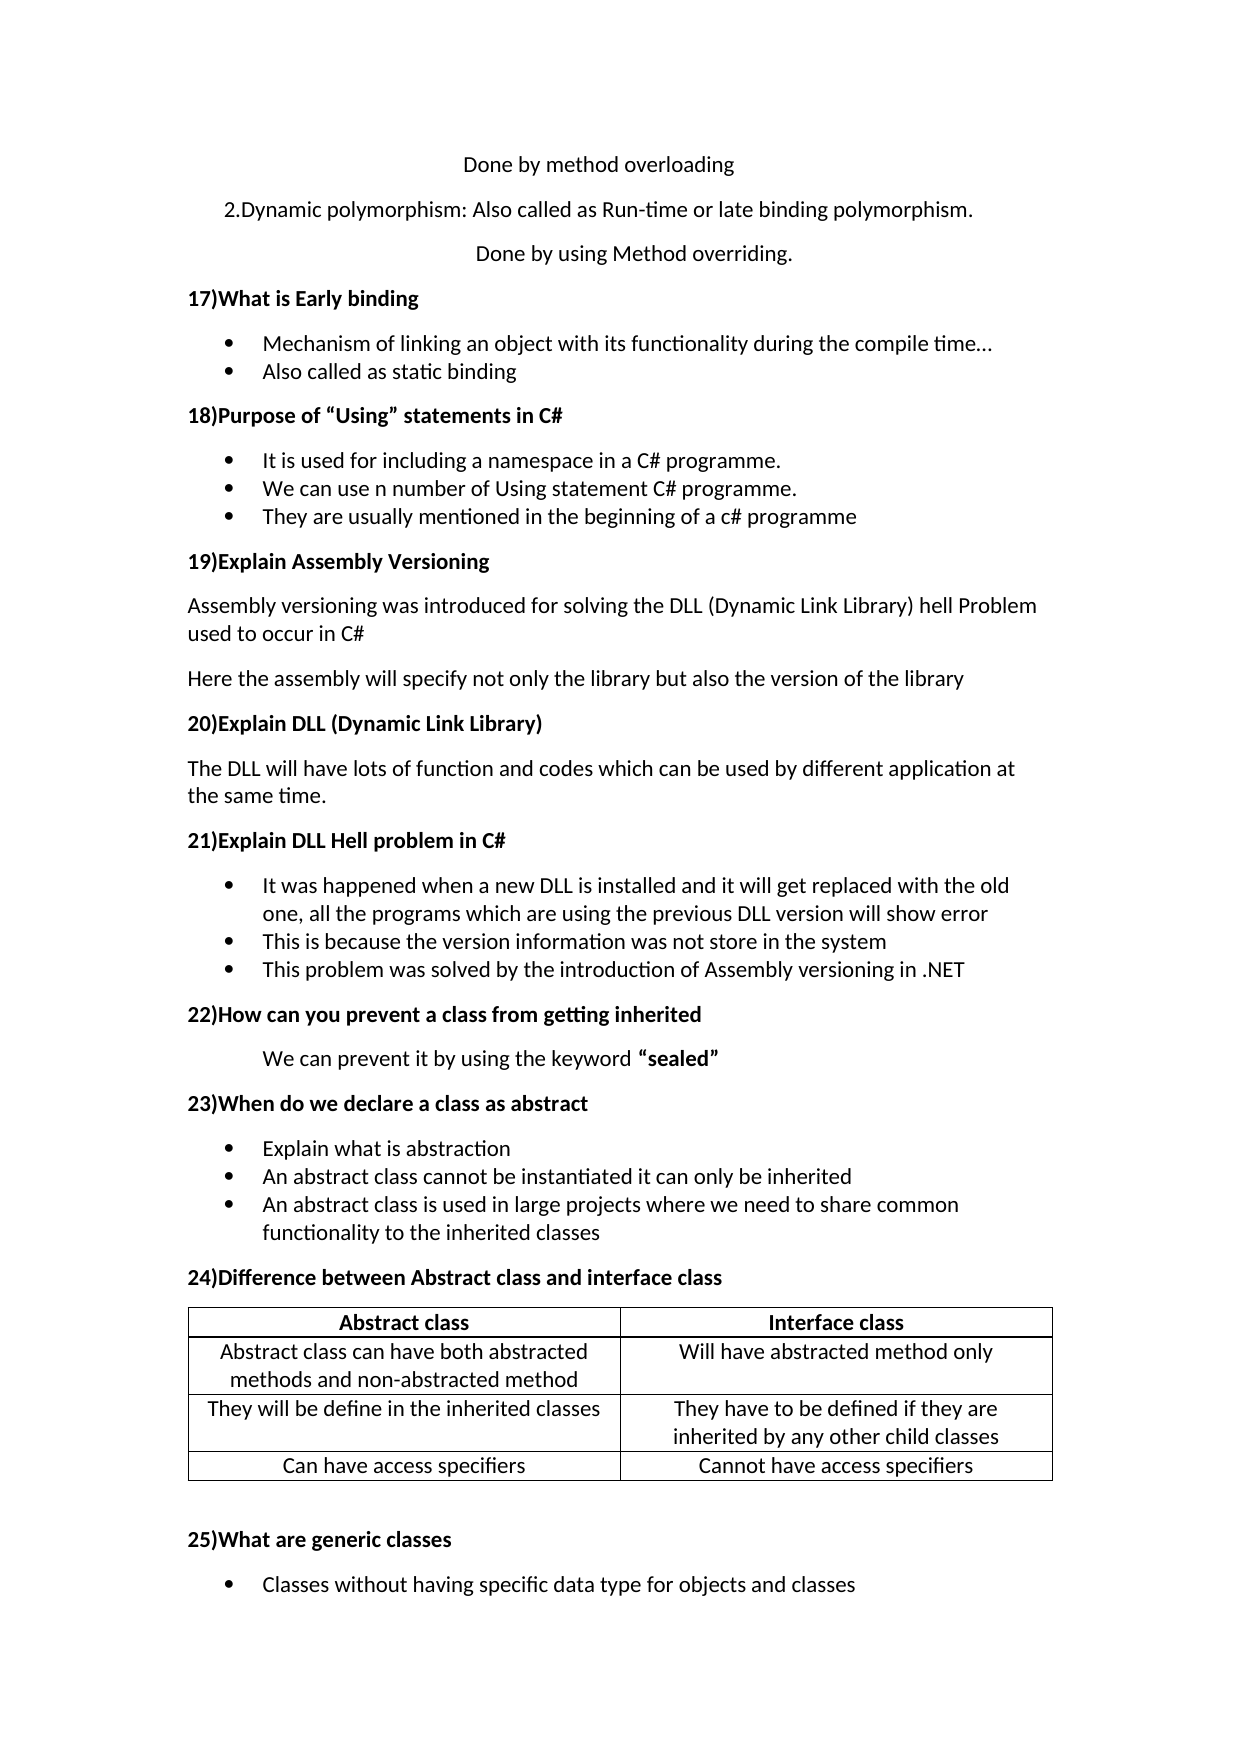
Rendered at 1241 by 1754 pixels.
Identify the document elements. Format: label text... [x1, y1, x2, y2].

list Classes without having specific data type for objects and classes [225, 1570, 1053, 1598]
list Also called as static binding [225, 357, 1053, 385]
list This is because the version information was not store in the system [225, 927, 1053, 955]
list An abstract class cannot be instantiated it can only be inherited [225, 1162, 1053, 1190]
text 22)How can you prevent a class from getting inherited [187, 1000, 1053, 1028]
list We can prevent it by using the keyword “sealed” [262, 1044, 1053, 1072]
table_cell Can have access specifiers [189, 1452, 620, 1479]
text 23)When do we declare a class as abstract [187, 1089, 1053, 1117]
text Assembly versioning was introduced for solving the DLL (Dynamic Link Library) hell Problem used to occur in C# [187, 592, 1053, 648]
text 18)Purpose of “Using” statements in C# [187, 401, 1053, 429]
list This problem was solved by the introduction of Assembly versioning in .NET [225, 955, 1053, 983]
list They are usually mentioned in the beginning of a c# programme [225, 502, 1053, 530]
text Here the assembly will specify not only the library but also the version of the library [187, 664, 1053, 692]
list It was happened when a new DLL is installed and it will get replaced with the old one, all the programs which are using the previous DLL version will show error [225, 871, 1053, 927]
text 2.Dynamic polymorphism: Also called as Run-time or late binding polymorphism. [187, 195, 1053, 223]
text 17)What is Early binding [187, 284, 1053, 312]
text Done by using Method overriding. [187, 239, 1053, 267]
table_cell Cannot have access specifiers [621, 1452, 1052, 1479]
text 24)Difference between Abstract class and interface class [187, 1263, 1053, 1291]
list An abstract class is used in large projects where we need to share common functionality to the inherited classes [225, 1190, 1053, 1246]
list We can use n number of Using statement C# programme. [225, 474, 1053, 502]
table_header Interface class [621, 1308, 1052, 1336]
list Done by method overloading [262, 150, 1053, 178]
table_cell Abstract class can have both abstracted methods and non-abstracted method [189, 1338, 620, 1393]
text 21)Explain DLL Hell problem in C# [187, 826, 1053, 854]
table_cell They have to be defined if they are inherited by any other child classes [621, 1395, 1052, 1451]
table_cell Will have abstracted method only [621, 1338, 1052, 1393]
text 20)Explain DLL (Dynamic Link Library) [187, 709, 1053, 737]
text 25)What are generic classes [187, 1525, 1053, 1553]
list It is used for including a namespace in a C# programme. [225, 446, 1053, 474]
list Explain what is abstraction [225, 1134, 1053, 1162]
text 19)Explain Assembly Versioning [187, 547, 1053, 575]
table_header Abstract class [189, 1308, 620, 1336]
list Mechanism of linking an object with its functionality during the compile time… [225, 329, 1053, 357]
text The DLL will have lots of function and codes which can be used by different application at the same time. [187, 754, 1053, 810]
table_cell They will be define in the inherited classes [189, 1395, 620, 1451]
